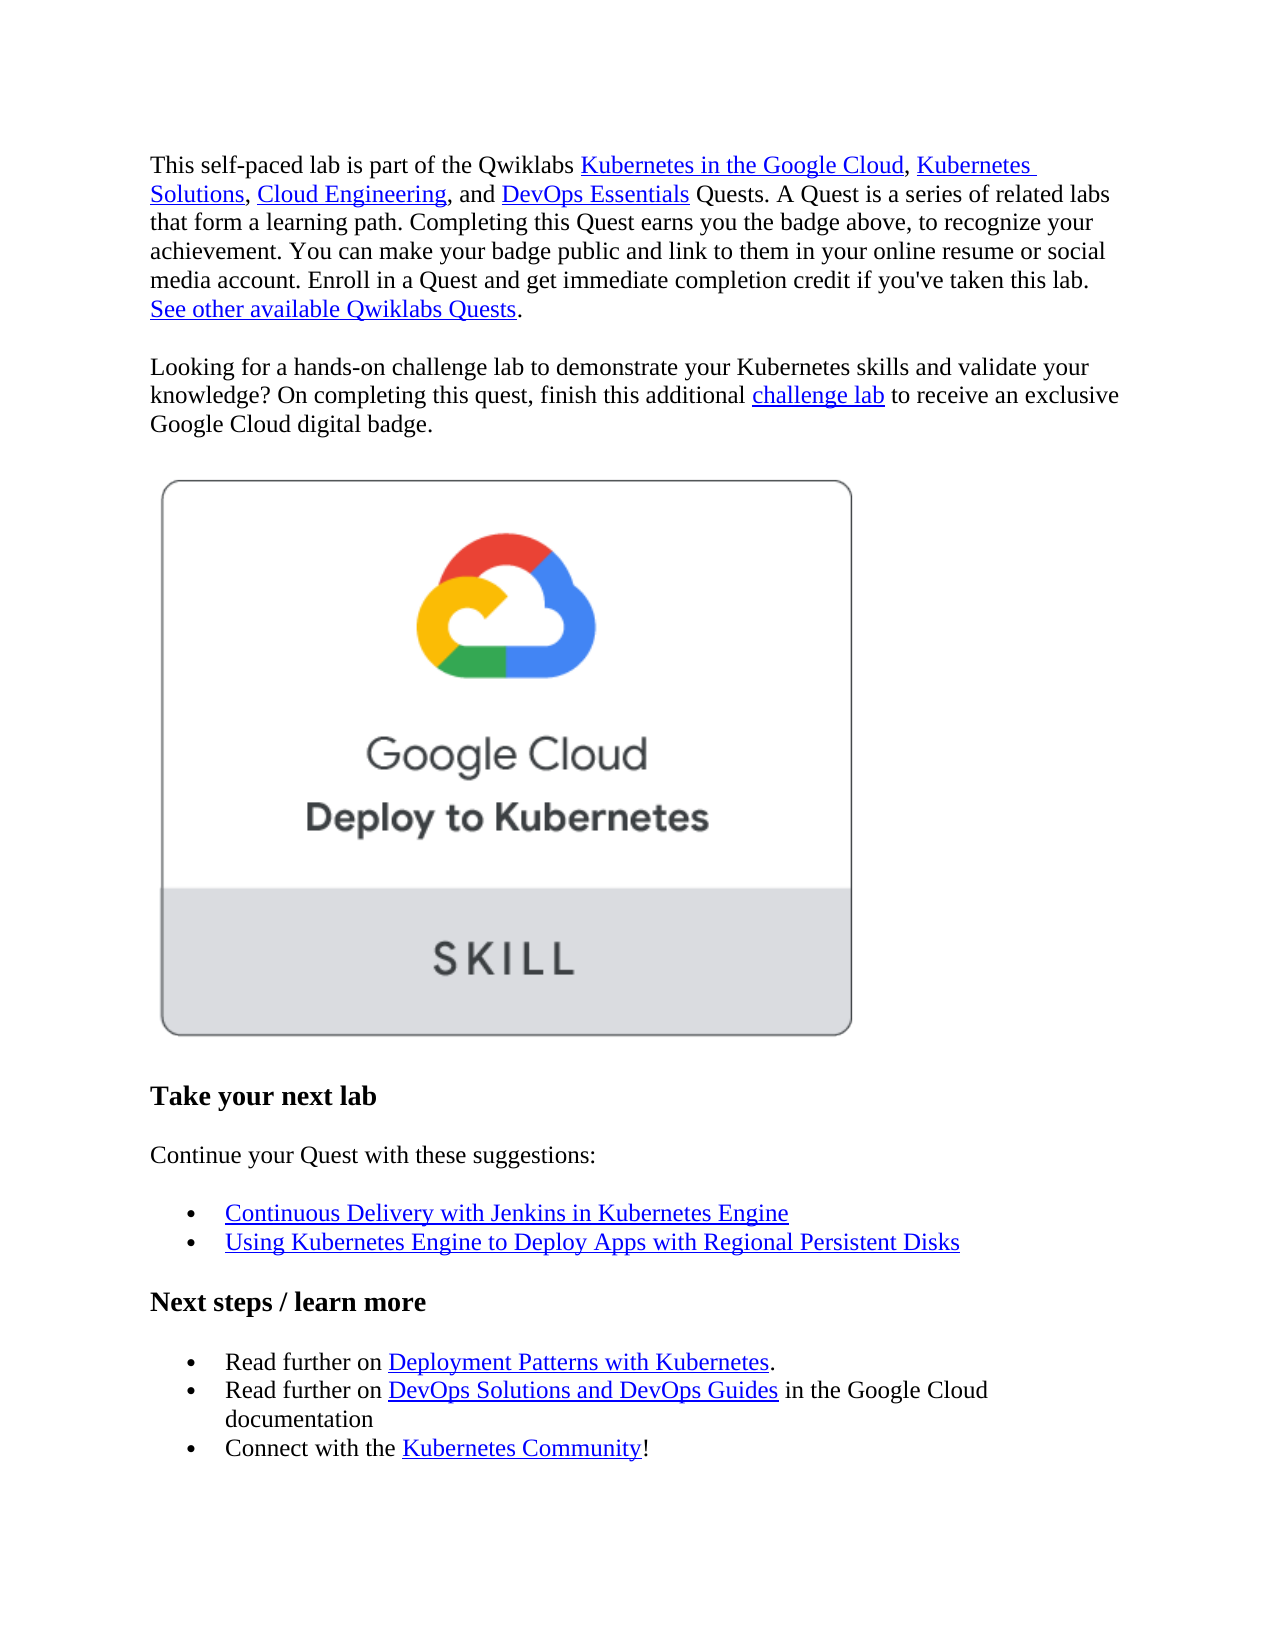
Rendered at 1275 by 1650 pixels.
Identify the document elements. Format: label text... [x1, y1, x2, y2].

list Connect with the Kubernetes Community! [187, 1433, 1125, 1462]
text Next steps / learn more [150, 1285, 1125, 1317]
text Looking for a hands-on challenge lab to demonstrate your Kubernetes skills and validate your knowledge? On completing this quest, finish this additional challenge lab to receive an exclusive Google Cloud digital badge. [150, 352, 1125, 438]
text Take your next lab [150, 1079, 1125, 1111]
text This self-paced lab is part of the Qwiklabs Kubernetes in the Google Cloud, Kubernetes Solutions, Cloud Engineering, and DevOps Essentials Quests. A Quest is a series of related labs that form a learning path. Completing this Quest earns you the badge above, to recognize your achievement. You can make your badge public and link to them in your online resume or social media account. Enroll in a Quest and get immediate completion credit if you've taken this lab. See other available Qwiklabs Quests. [150, 150, 1125, 322]
picture [150, 467, 862, 1050]
list Read further on DevOps Solutions and DevOps Guides in the Google Cloud documentation [187, 1375, 1125, 1433]
list Read further on Deployment Patterns with Kubernetes. [187, 1347, 1125, 1375]
list Using Kubernetes Engine to Deploy Apps with Regional Persistent Disks [187, 1227, 1125, 1256]
text Continue your Quest with these suggestions: [150, 1140, 1125, 1169]
list Continuous Delivery with Jenkins in Kubernetes Engine [187, 1198, 1125, 1227]
